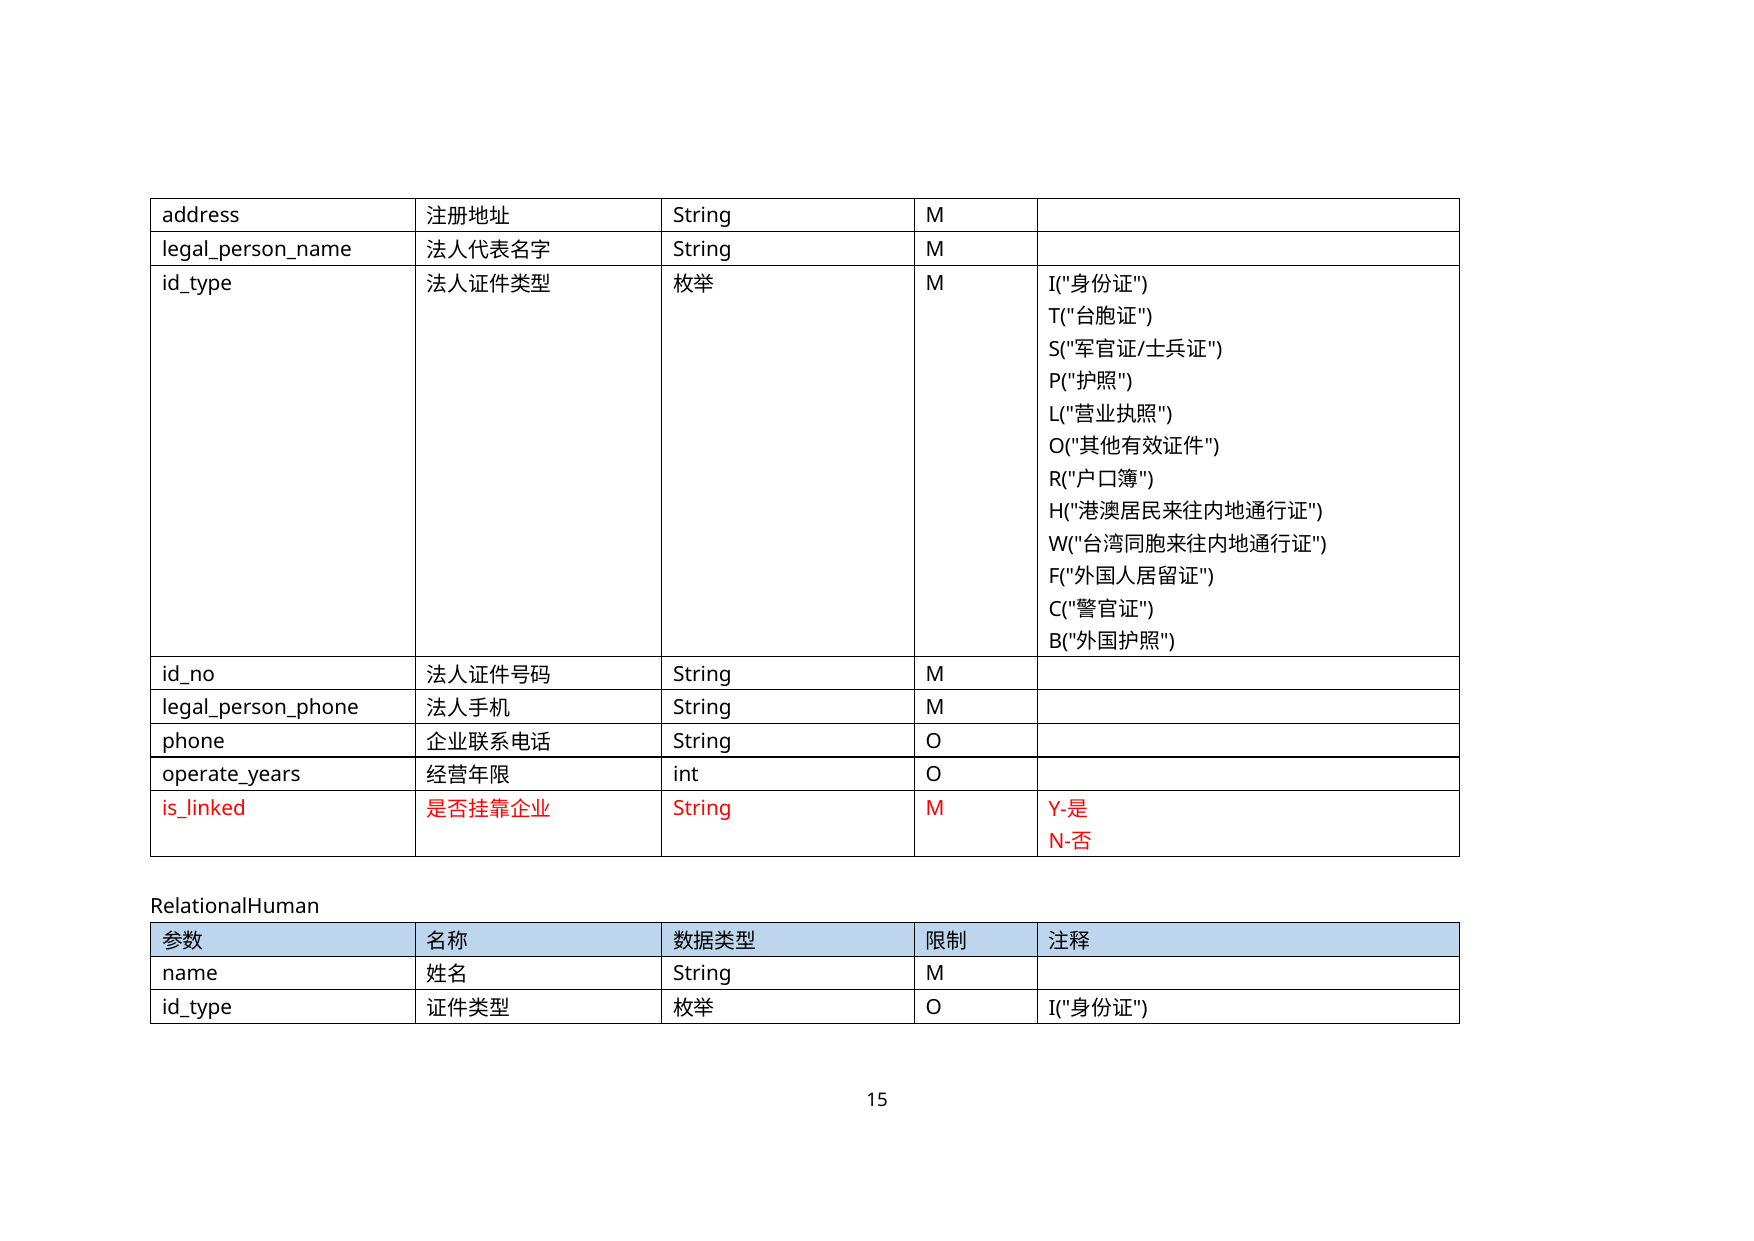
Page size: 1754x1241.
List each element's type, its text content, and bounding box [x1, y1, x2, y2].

table_cell id_no [151, 657, 415, 689]
table_cell 法人手机 [416, 690, 661, 723]
table_cell 注册地址 [416, 199, 661, 231]
table_cell address [151, 199, 415, 231]
table_cell int [662, 758, 914, 790]
table_cell String [662, 957, 914, 989]
table_cell String [662, 199, 914, 231]
table_cell 法人证件类型 [416, 266, 661, 656]
table_cell 经营年限 [416, 758, 661, 790]
table_cell 姓名 [416, 957, 661, 989]
table_cell is_linked [151, 791, 415, 856]
table_cell 是否挂靠企业 [416, 791, 661, 856]
table_header 注释 [1038, 923, 1459, 956]
table_header 数据类型 [662, 923, 914, 956]
table_cell [1038, 690, 1459, 723]
table_cell M [915, 690, 1037, 723]
text RelationalHuman [150, 889, 1604, 922]
table_cell O [915, 724, 1037, 756]
table_cell 枚举 [662, 990, 914, 1023]
table_cell I("身份证") T("台胞证") S("军官证/士兵证") P("护照") L("营业执照") O("其他有效证件") R("户口簿") H("港澳居民来往内地通行证") W("台湾同胞来往内地通行证") F("外国人居留证") C("警官证") B("外国护照") [1038, 266, 1459, 656]
table_cell [1038, 724, 1459, 756]
table_cell 法人证件号码 [416, 657, 661, 689]
table_cell String [662, 657, 914, 689]
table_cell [1038, 990, 1459, 1023]
table_cell id_type [151, 266, 415, 656]
table_cell 枚举 [662, 266, 914, 656]
table_cell M [915, 657, 1037, 689]
table_cell operate_years [151, 758, 415, 790]
table_cell O [915, 758, 1037, 790]
table_header 名称 [416, 923, 661, 956]
table_cell legal_person_name [151, 232, 415, 265]
table_cell legal_person_phone [151, 690, 415, 723]
table_cell String [662, 791, 914, 856]
table_cell String [662, 690, 914, 723]
table_header 参数 [151, 923, 415, 956]
table_cell M [915, 266, 1037, 656]
table_cell M [915, 957, 1037, 989]
table_cell [1038, 758, 1459, 790]
table_cell phone [151, 724, 415, 756]
table_cell M [915, 232, 1037, 265]
table_cell O [915, 990, 1037, 1023]
table_cell M [915, 199, 1037, 231]
table_cell String [662, 232, 914, 265]
table_cell name [151, 957, 415, 989]
table_cell [1038, 657, 1459, 689]
table_cell [1038, 232, 1459, 265]
table_cell 企业联系电话 [416, 724, 661, 756]
table_cell 法人代表名字 [416, 232, 661, 265]
table_header 限制 [915, 923, 1037, 956]
table_cell String [662, 724, 914, 756]
table_cell 证件类型 [416, 990, 661, 1023]
table_cell M [915, 791, 1037, 856]
table_cell id_type [151, 990, 415, 1023]
table_cell [1038, 199, 1459, 231]
table_cell Y-是 N-否 [1038, 791, 1459, 856]
table_cell [1038, 957, 1459, 989]
